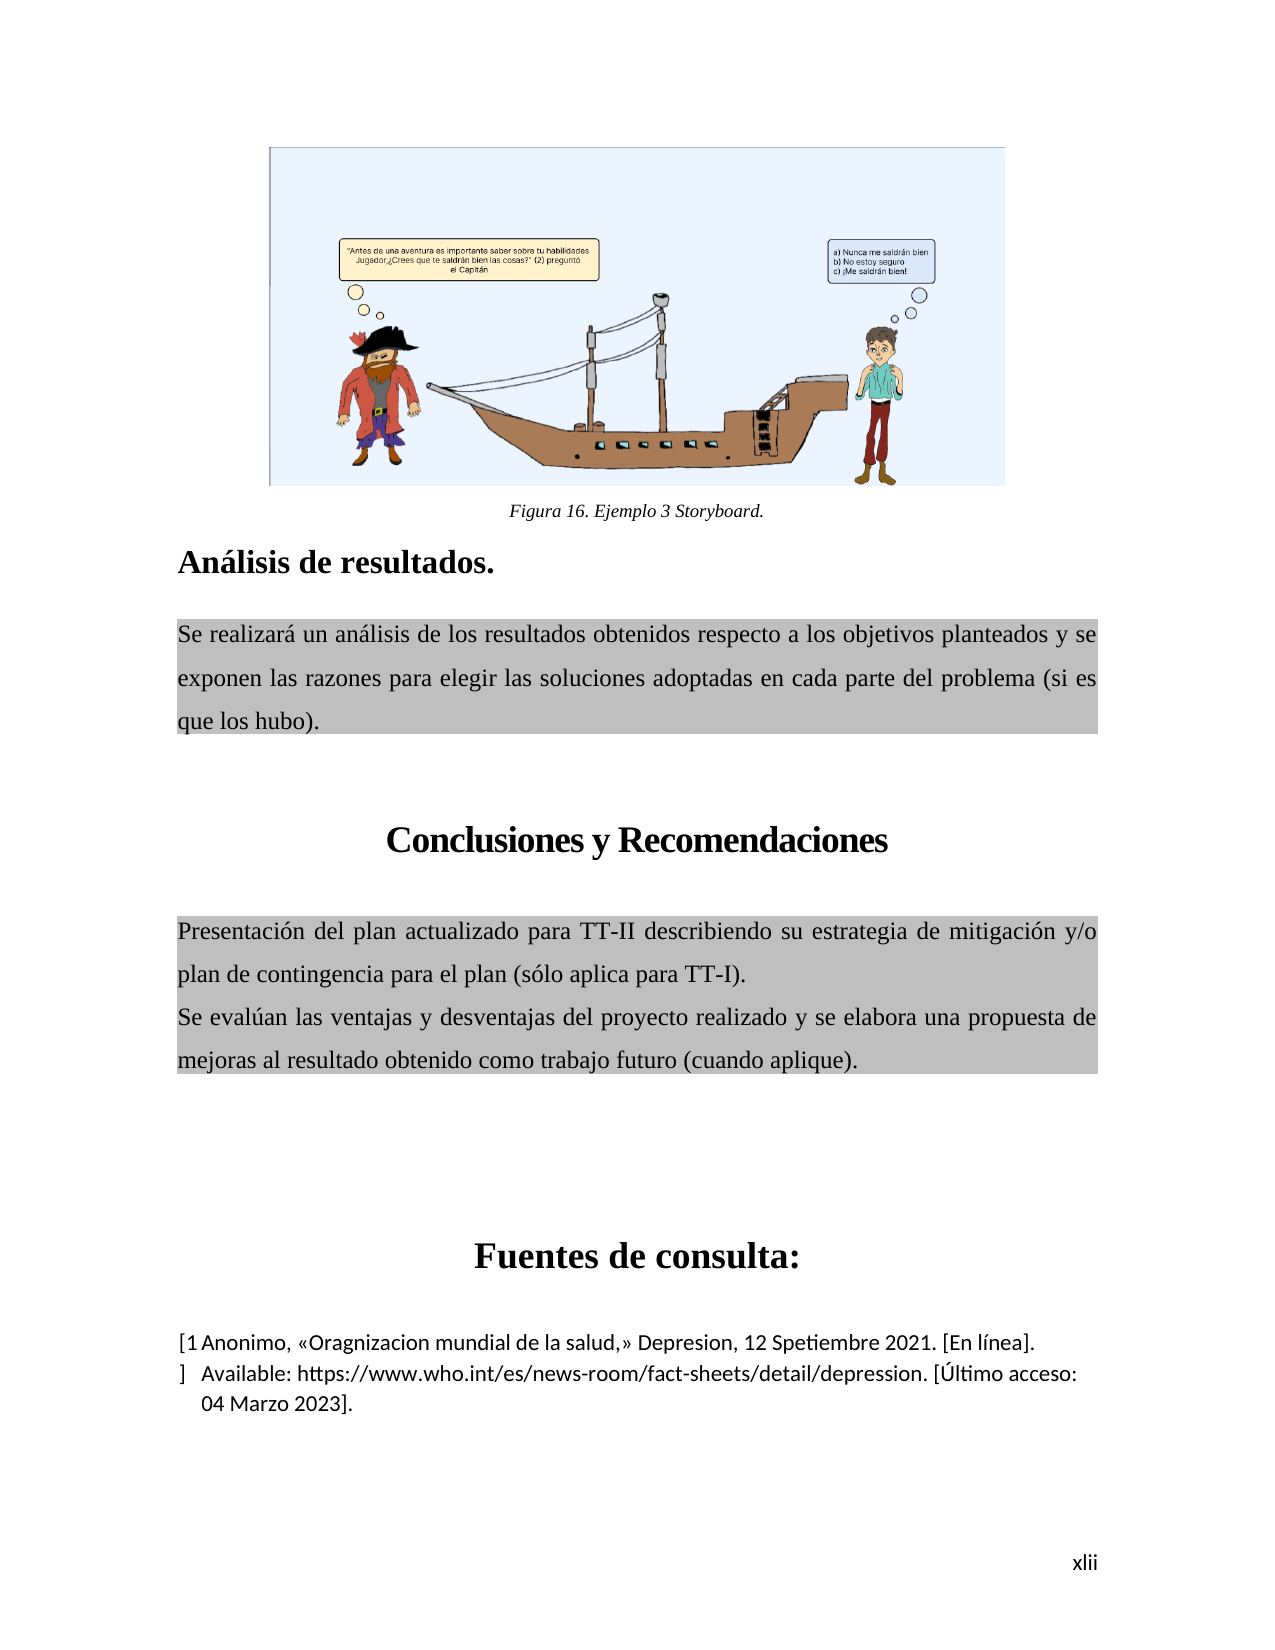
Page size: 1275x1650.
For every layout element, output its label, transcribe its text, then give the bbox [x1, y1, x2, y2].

picture [269, 147, 1006, 486]
title Conclusiones y Recomendaciones [177, 817, 1098, 860]
text Se realizará un análisis de los resultados obtenidos respecto a los objetivos planteados y se exponen las razones para elegir las soluciones adoptadas en cada parte del problema (si es que los hubo). [177, 619, 1098, 734]
subtitle Análisis de resultados. [177, 543, 1098, 581]
text Figura 16. Ejemplo 3 Storyboard. [177, 500, 1098, 522]
text Se evalúan las ventajas y desventajas del proyecto realizado y se elabora una propuesta de mejoras al resultado obtenido como trabajo futuro (cuando aplique). [177, 1002, 1098, 1074]
text Presentación del plan actualizado para TT-II describiendo su estrategia de mitigación y/o plan de contingencia para el plan (sólo aplica para TT-I). [177, 916, 1098, 988]
